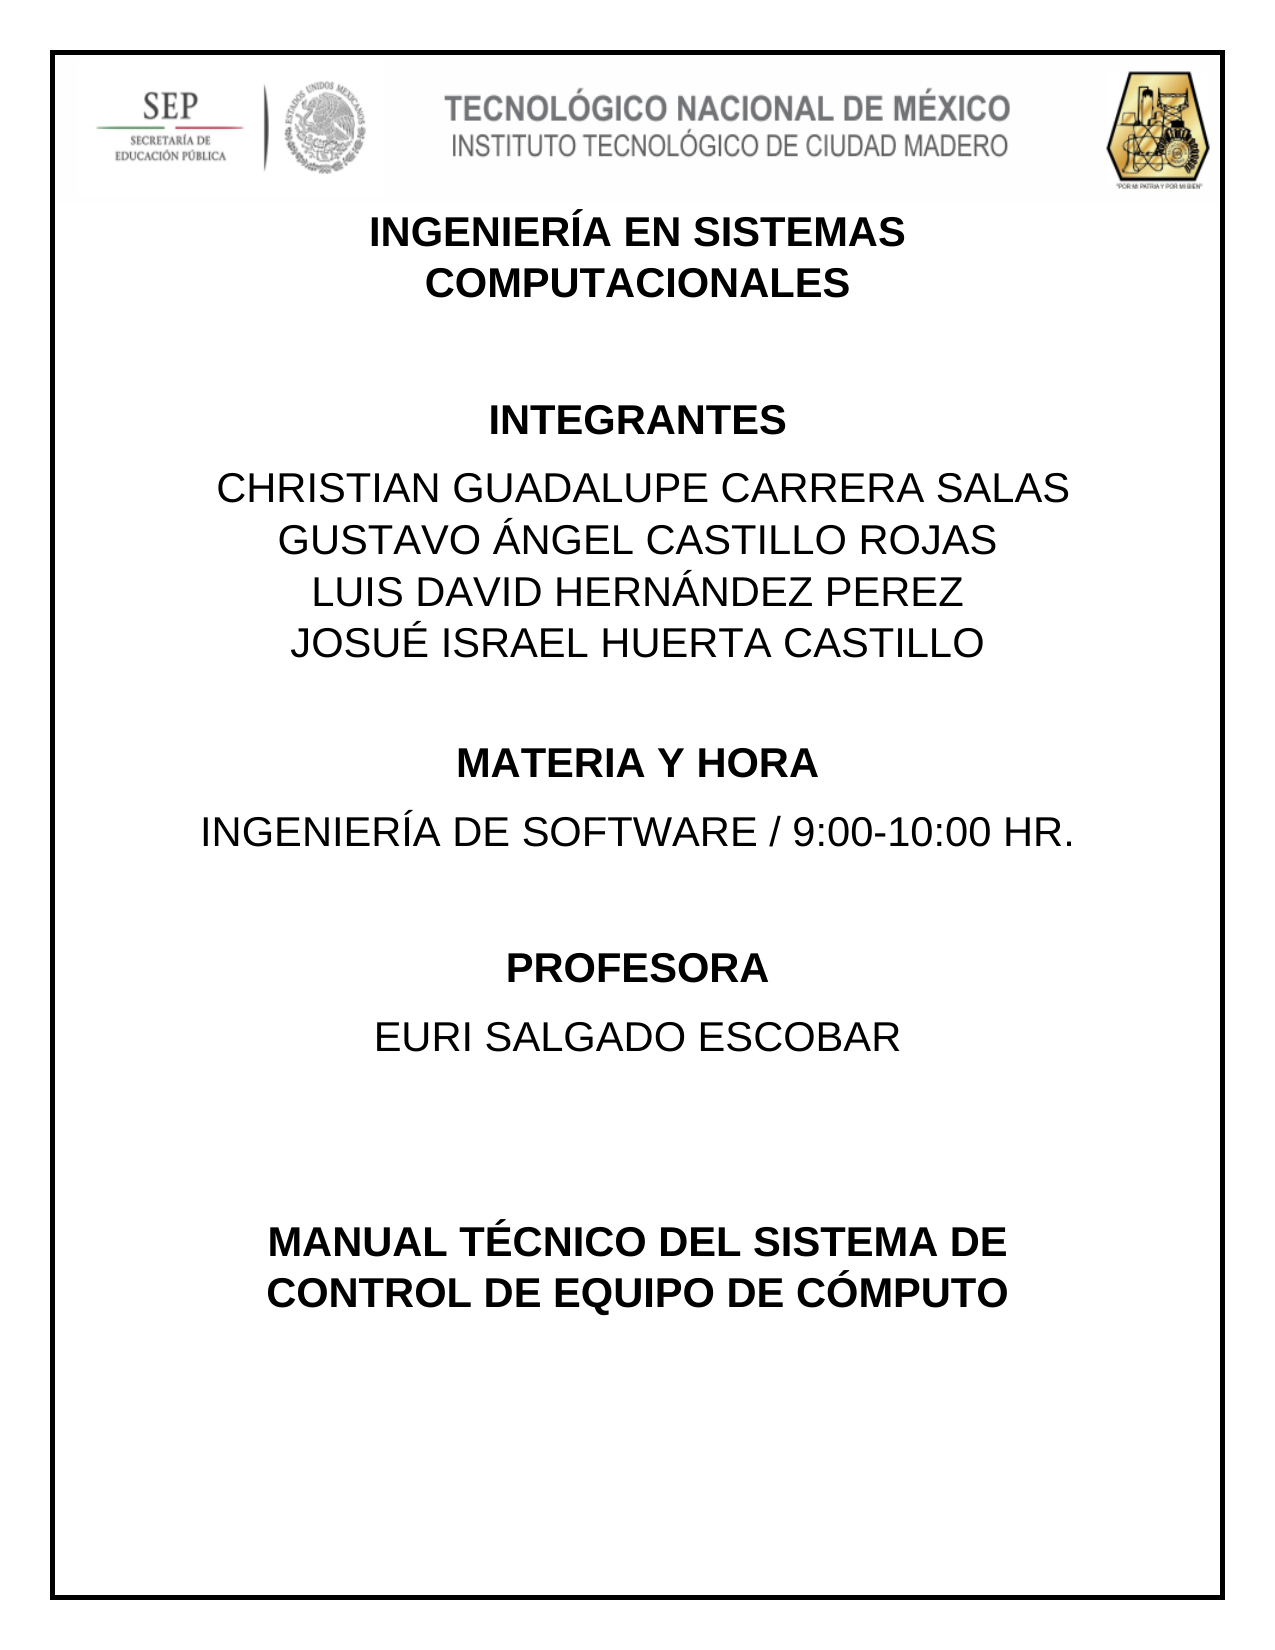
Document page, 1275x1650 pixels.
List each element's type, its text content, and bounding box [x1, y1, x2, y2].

text INGENIERÍA EN SISTEMAS COMPUTACIONALES [177, 148, 1098, 307]
text PROFESORA [177, 944, 1098, 992]
text MANUAL TÉCNICO DEL SISTEMA DE CONTROL DE EQUIPO DE CÓMPUTO [177, 1217, 1098, 1317]
text EURI SALGADO ESCOBAR [177, 1012, 1098, 1060]
text INTEGRANTES [177, 395, 1098, 443]
text LUIS DAVID HERNÁNDEZ PEREZ [177, 567, 1098, 615]
text JOSUÉ ISRAEL HUERTA CASTILLO [177, 619, 1098, 667]
text MATERIA Y HORA [177, 739, 1098, 787]
text CHRISTIAN GUADALUPE CARRERA SALAS [177, 464, 1098, 512]
text INGENIERÍA DE SOFTWARE / 9:00-10:00 HR. [177, 807, 1098, 855]
picture [55, 55, 1220, 204]
text GUSTAVO ÁNGEL CASTILLO ROJAS [177, 515, 1098, 563]
